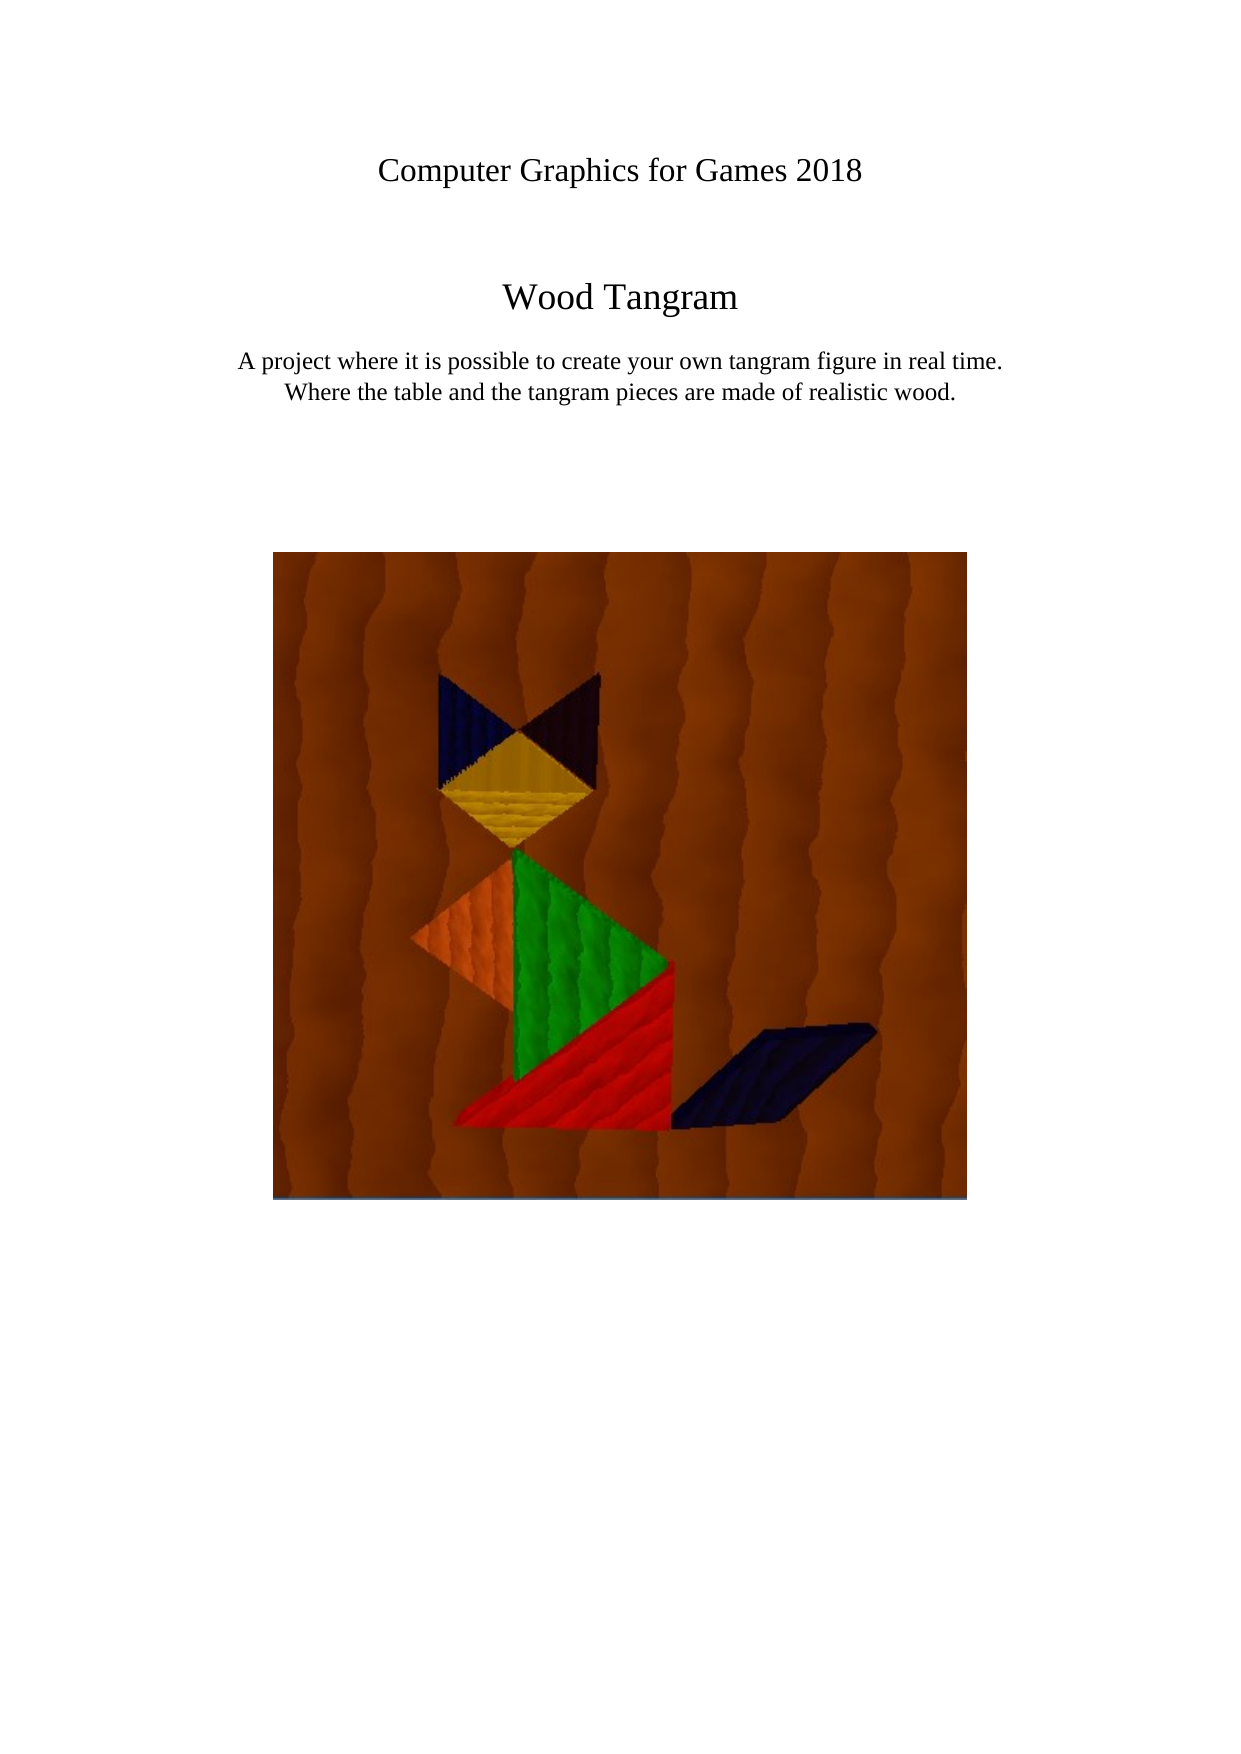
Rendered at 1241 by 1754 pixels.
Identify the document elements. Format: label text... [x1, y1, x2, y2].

subtitle Computer Graphics for Games 2018 [187, 150, 1053, 188]
subtitle Wood Tangram [187, 274, 1053, 318]
text Where the table and the tangram pieces are made of realistic wood. [187, 377, 1053, 406]
text A project where it is possible to create your own tangram figure in real time. [187, 346, 1053, 375]
picture [273, 552, 967, 1200]
